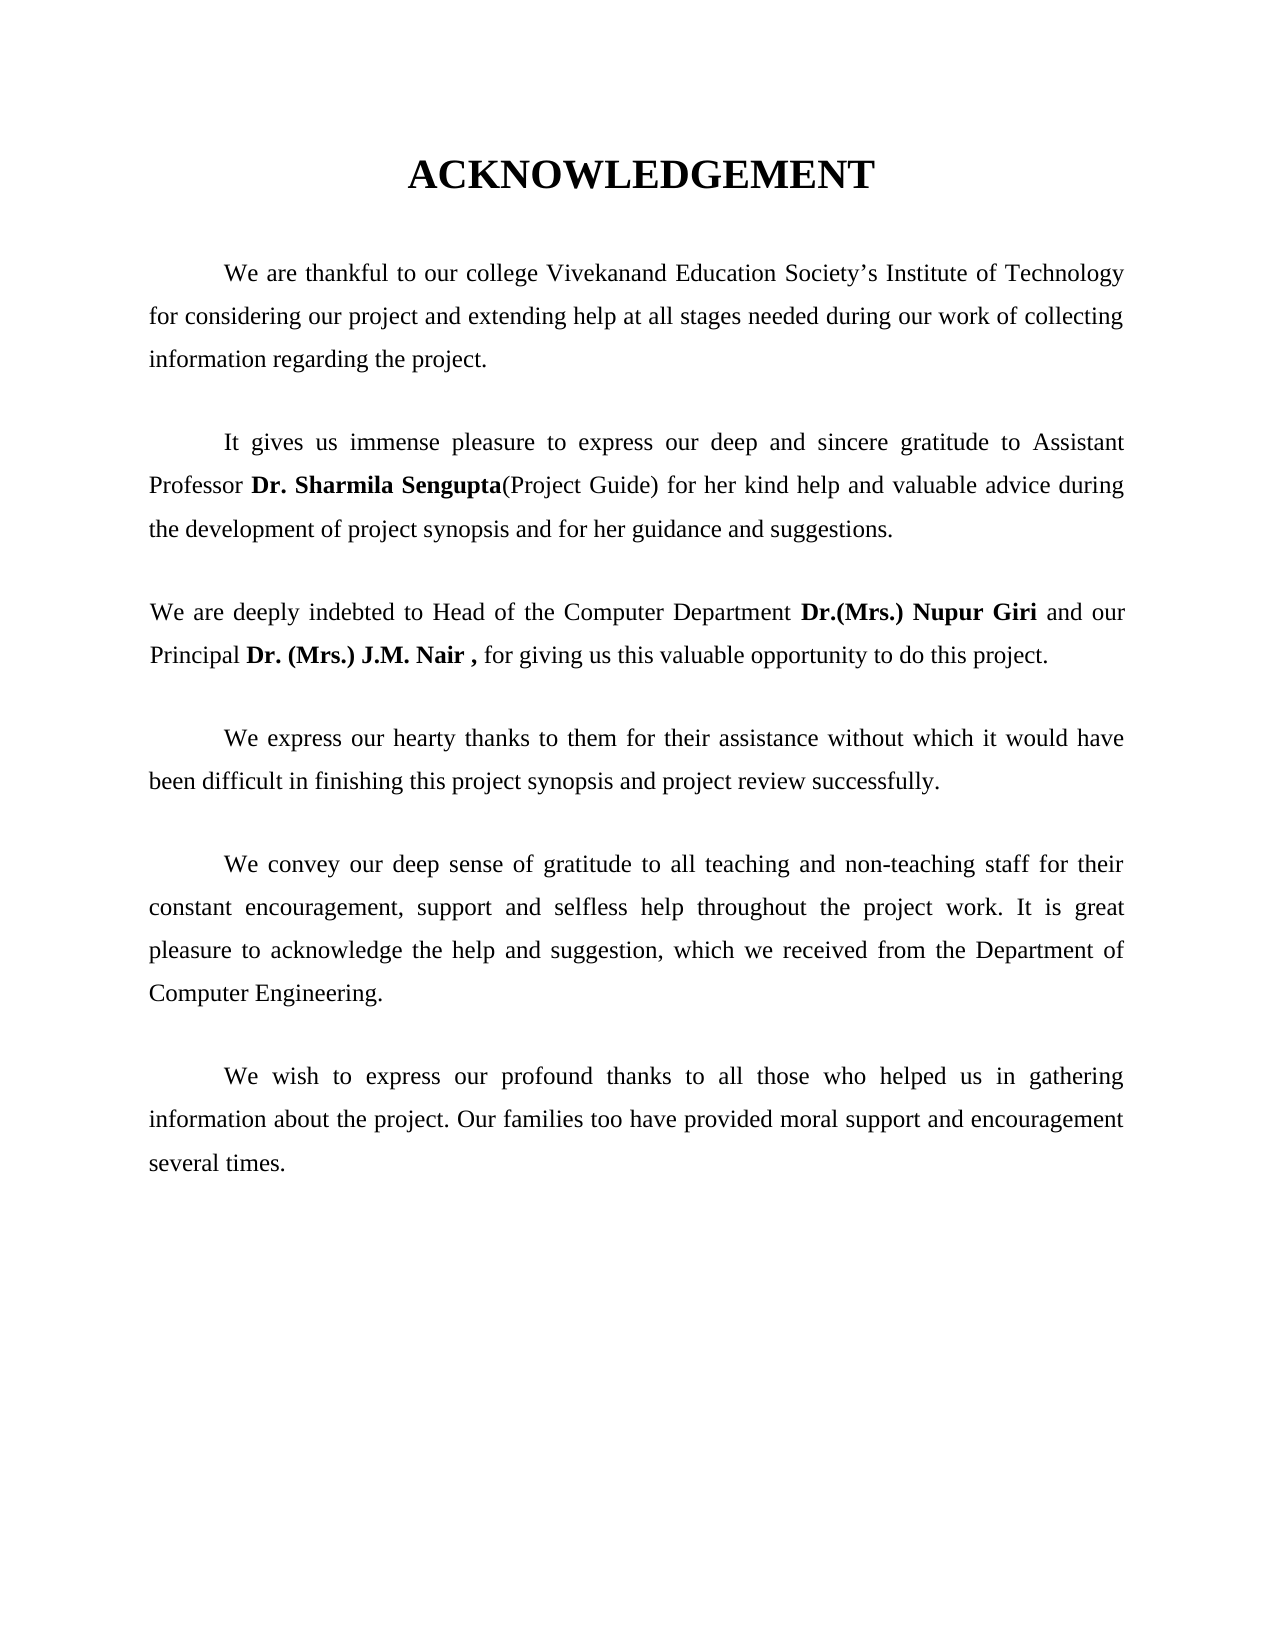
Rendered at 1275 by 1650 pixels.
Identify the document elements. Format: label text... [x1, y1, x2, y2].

text We convey our deep sense of gratitude to all teaching and non-teaching staff for their constant encouragement, support and selfless help throughout the project work. It is great pleasure to acknowledge the help and suggestion, which we received from the Department of Computer Engineering. [148, 849, 1125, 1007]
text We express our hearty thanks to them for their assistance without which it would have been difficult in finishing this project synopsis and project review successfully. [148, 723, 1125, 794]
text It gives us immense pleasure to express our deep and sincere gratitude to Assistant Professor Dr. Sharmila Sengupta(Project Guide) for her kind help and valuable advice during the development of project synopsis and for her guidance and suggestions. [148, 427, 1125, 542]
text We are deeply indebted to Head of the Computer Department Dr.(Mrs.) Nupur Giri and our Principal Dr. (Mrs.) J.M. Nair , for giving us this valuable opportunity to do this project. [149, 597, 1125, 669]
text ACKNOWLEDGEMENT [150, 150, 1125, 198]
text We are thankful to our college Vivekanand Education Society’s Institute of Technology for considering our project and extending help at all stages needed during our work of collecting information regarding the project. [148, 258, 1125, 373]
text We wish to express our profound thanks to all those who helped us in gathering information about the project. Our families too have provided moral support and encouragement several times. [148, 1061, 1125, 1176]
